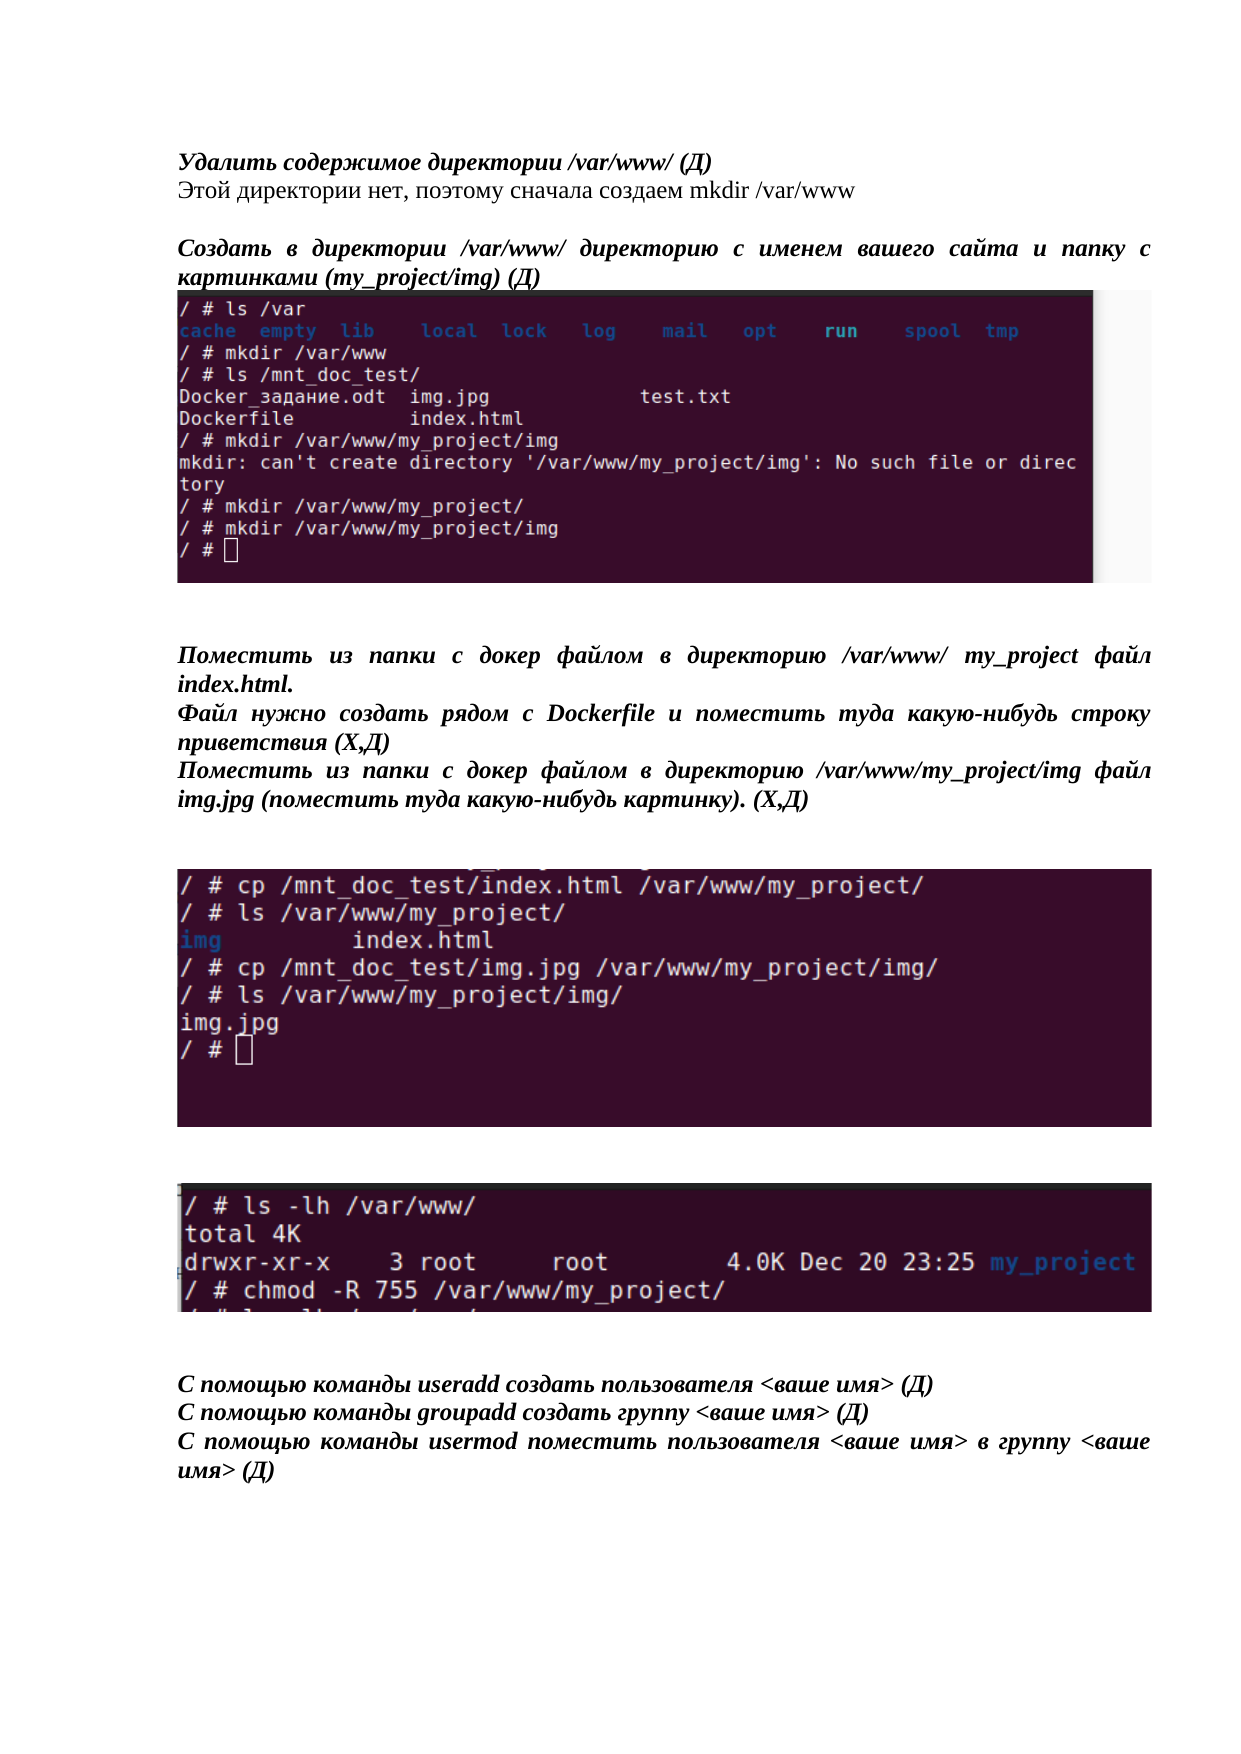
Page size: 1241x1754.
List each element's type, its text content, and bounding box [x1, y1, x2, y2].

picture [177, 1183, 1152, 1312]
text С помощью команды groupadd создать группу <ваше имя> (Д) [177, 1397, 1152, 1426]
text Поместить из папки с докер файлом в директорию /var/www/my_project/img файл img.jpg (поместить туда какую-нибудь картинку). (Х,Д) [177, 755, 1152, 813]
picture [177, 869, 1152, 1127]
picture [177, 290, 1152, 583]
text Создать в директории /var/www/ директорию с именем вашего сайта и папку с картинками (my_project/img) (Д) [177, 233, 1152, 290]
text Этой директории нет, поэтому сначала создаем mkdir /var/www [177, 176, 1152, 204]
text Удалить содержимое директории /var/www/ (Д) [177, 147, 1152, 176]
text Поместить из папки с докер файлом в директорию /var/www/ my_project файл index.html. [177, 640, 1152, 698]
text Файл нужно создать рядом с Dockerfile и поместить туда какую-нибудь строку приветствия (Х,Д) [177, 698, 1152, 755]
text С помощью команды usermod поместить пользователя <ваше имя> в группу <ваше имя> (Д) [177, 1426, 1152, 1484]
text С помощью команды useradd создать пользователя <ваше имя> (Д) [177, 1369, 1152, 1397]
